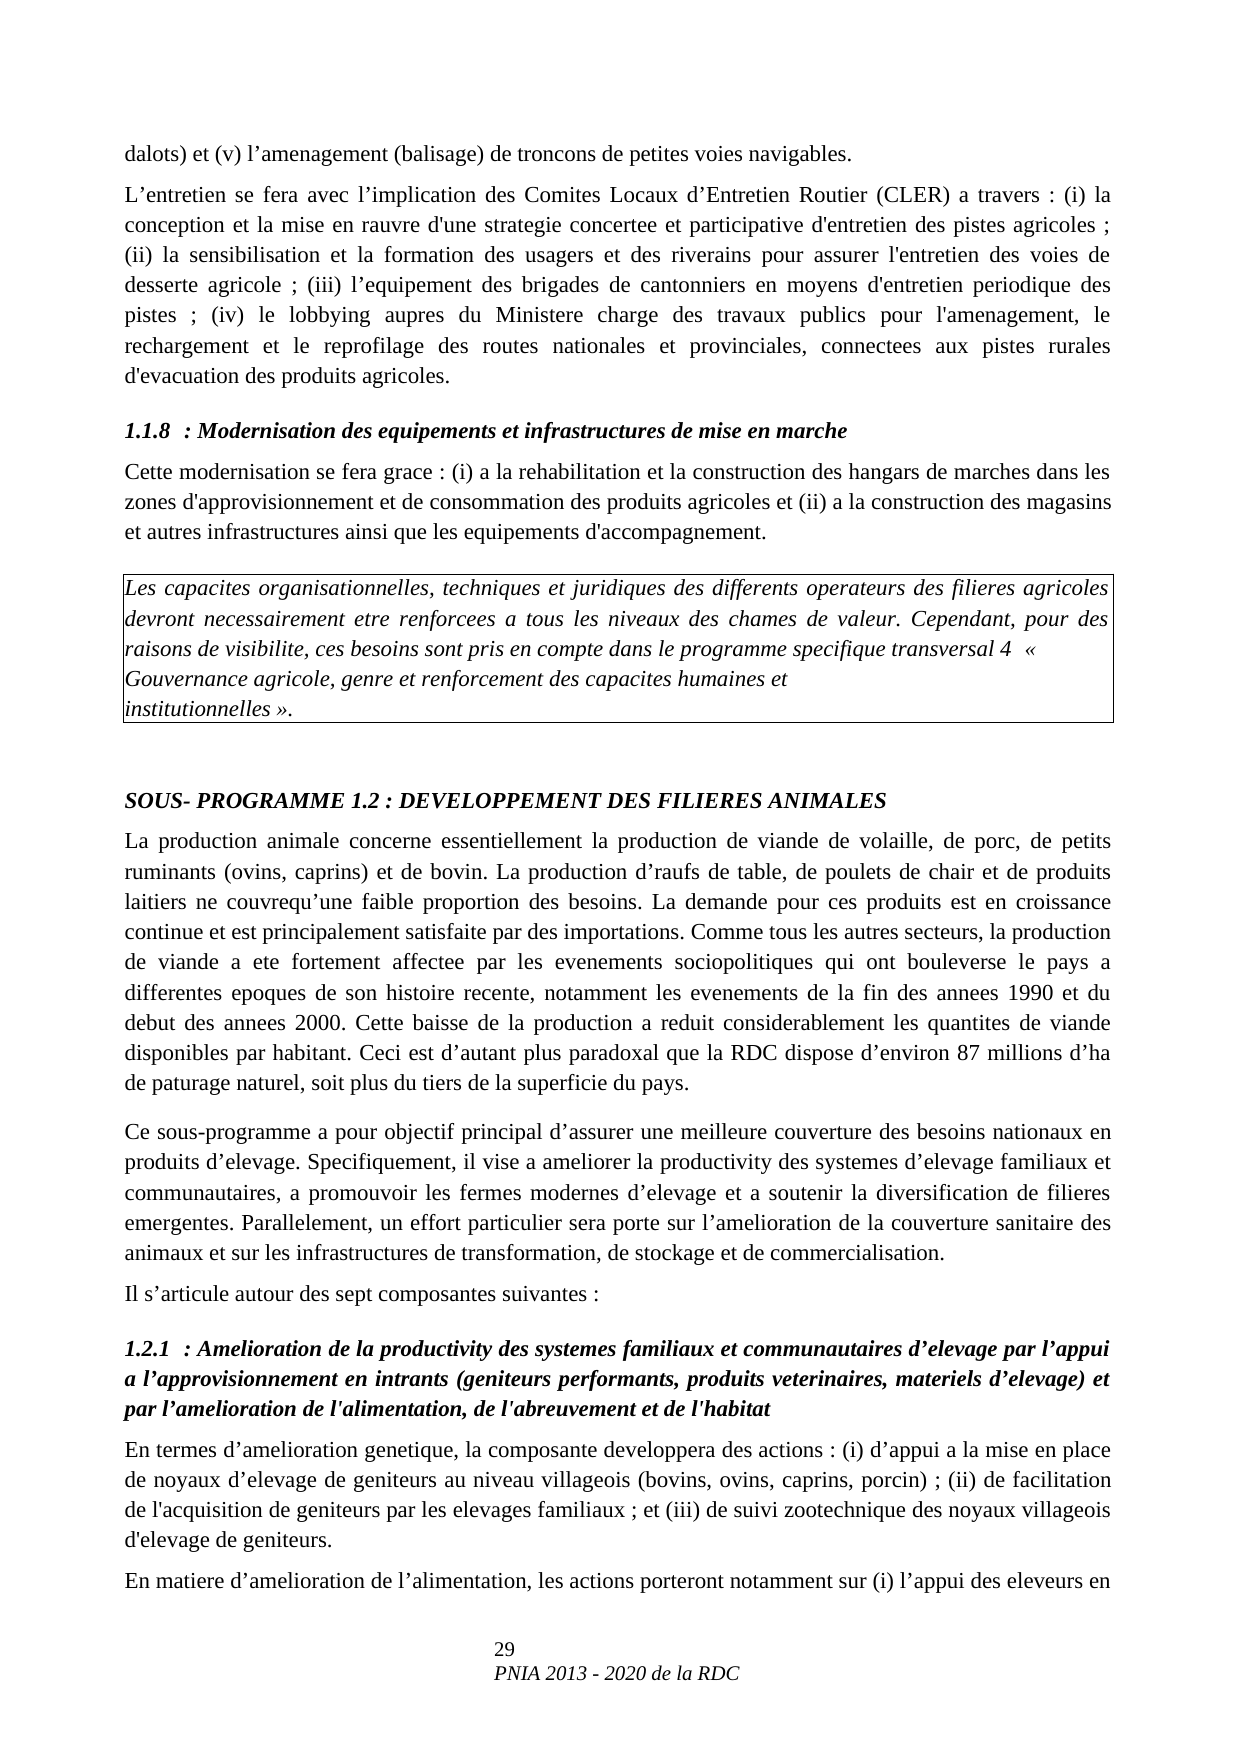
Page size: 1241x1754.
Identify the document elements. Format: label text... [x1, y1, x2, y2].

text La production animale concerne essentiellement la production de viande de volaille, de porc, de petits ruminants (ovins, caprins) et de bovin. La production d’raufs de table, de poulets de chair et de produits laitiers ne couvrequ’une faible proportion des besoins. La demande pour ces produits est en croissance continue et est principalement satisfaite par des importations. Comme tous les autres secteurs, la production de viande a ete fortement affectee par les evenements sociopolitiques qui ont bouleverse le pays a differentes epoques de son histoire recente, notamment les evenements de la fin des annees 1990 et du debut des annees 2000. Cette baisse de la production a reduit considerablement les quantites de viande disponibles par habitant. Ceci est d’autant plus paradoxal que la RDC dispose d’environ 87 millions d’ha de paturage naturel, soit plus du tiers de la superficie du pays. [124, 828, 1113, 1096]
text institutionnelles ». [124, 694, 1113, 722]
text L’entretien se fera avec l’implication des Comites Locaux d’Entretien Routier (CLER) a travers : (i) la conception et la mise en rauvre d'une strategie concertee et participative d'entretien des pistes agricoles ; (ii) la sensibilisation et la formation des usagers et des riverains pour assurer l'entretien des voies de desserte agricole ; (iii) l’equipement des brigades de cantonniers en moyens d'entretien periodique des pistes ; (iv) le lobbying aupres du Ministere charge des travaux publics pour l'amenagement, le rechargement et le reprofilage des routes nationales et provinciales, connectees aux pistes rurales d'evacuation des produits agricoles. [124, 181, 1113, 388]
subtitle : Modernisation des equipements et infrastructures de mise en marche [124, 417, 1113, 443]
text Les capacites organisationnelles, techniques et juridiques des differents operateurs des filieres agricoles devront necessairement etre renforcees a tous les niveaux des chames de valeur. Cependant, pour des raisons de visibilite, ces besoins sont pris en compte dans le programme specifique transversal 4 « Gouvernance agricole, genre et renforcement des capacites humaines et [124, 575, 1113, 691]
text Il s’articule autour des sept composantes suivantes : [124, 1280, 1113, 1306]
text Cette modernisation se fera grace : (i) a la rehabilitation et la construction des hangars de marches dans les zones d'approvisionnement et de consommation des produits agricoles et (ii) a la construction des magasins et autres infrastructures ainsi que les equipements d'accompagnement. [124, 458, 1113, 544]
list : Amelioration de la productivity des systemes familiaux et communautaires d’elevage par l’appui a l’approvisionnement en intrants (geniteurs performants, produits veterinaires, materiels d’elevage) et par l’amelioration de l'alimentation, de l'abreuvement et de l'habitat [124, 1335, 1113, 1422]
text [124, 140, 1113, 166]
subtitle SOUS- PROGRAMME 1.2 : DEVELOPPEMENT DES FILIERES ANIMALES [124, 787, 1113, 813]
text En termes d’amelioration genetique, la composante developpera des actions : (i) d’appui a la mise en place de noyaux d’elevage de geniteurs au niveau villageois (bovins, ovins, caprins, porcin) ; (ii) de facilitation de l'acquisition de geniteurs par les elevages familiaux ; et (iii) de suivi zootechnique des noyaux villageois d'elevage de geniteurs. [124, 1436, 1113, 1553]
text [124, 1567, 1113, 1593]
text Ce sous-programme a pour objectif principal d’assurer une meilleure couverture des besoins nationaux en produits d’elevage. Specifiquement, il vise a ameliorer la productivity des systemes d’elevage familiaux et communautaires, a promouvoir les fermes modernes d’elevage et a soutenir la diversification de filieres emergentes. Parallelement, un effort particulier sera porte sur l’amelioration de la couverture sanitaire des animaux et sur les infrastructures de transformation, de stockage et de commercialisation. [124, 1118, 1113, 1265]
